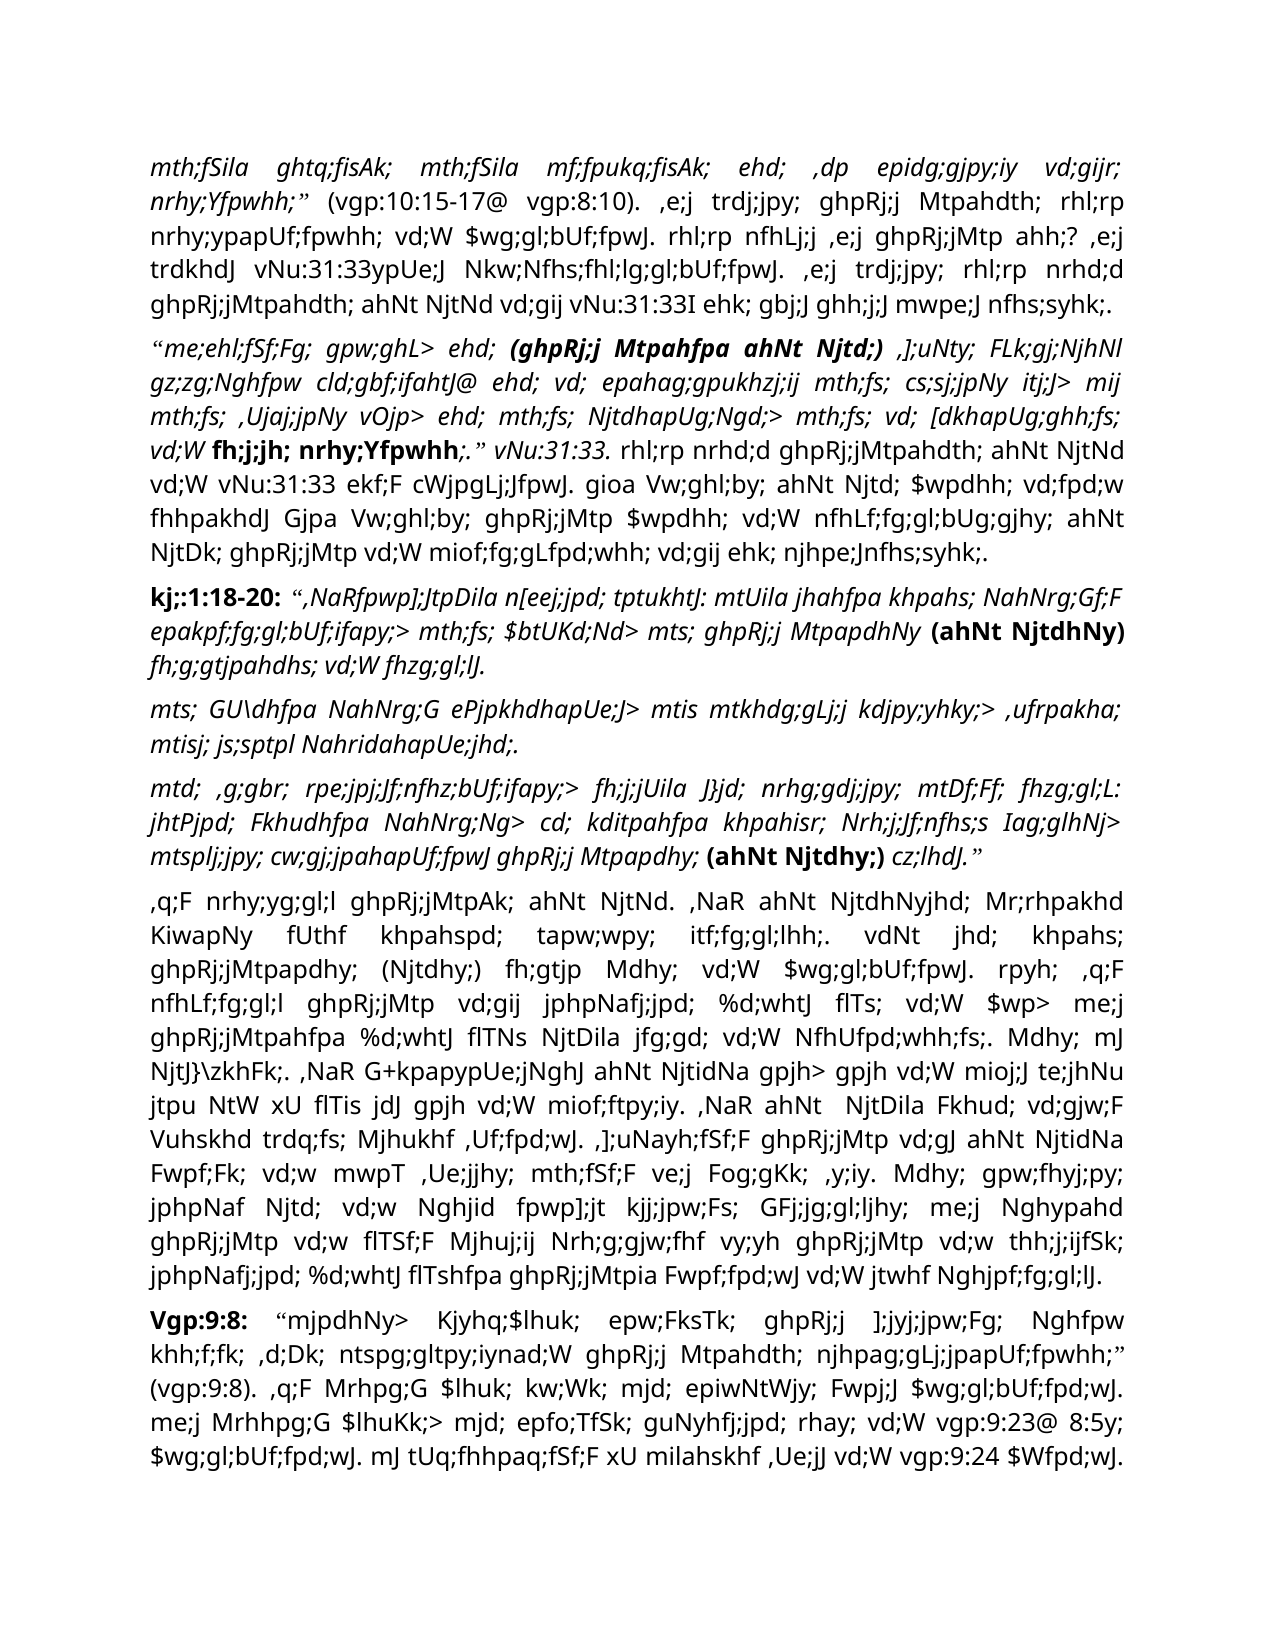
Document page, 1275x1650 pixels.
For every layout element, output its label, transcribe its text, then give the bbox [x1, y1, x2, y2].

text mts; GU\dhfpa NahNrg;G ePjpkhdhapUe;J> mtis mtkhdg;gLj;j kdjpy;yhky;> ,ufrpakha; mtisj; js;sptpl NahridahapUe;jhd;. [150, 692, 1125, 760]
text kj;:1:18-20: “,NaRfpwp];JtpDila n[eej;jpd; tptukhtJ: mtUila jhahfpa khpahs; NahNrg;Gf;F epakpf;fg;gl;bUf;ifapy;> mth;fs; $btUKd;Nd> mts; ghpRj;j MtpapdhNy (ahNt NjtdhNy) fh;g;gtjpahdhs; vd;W fhzg;gl;lJ. [150, 579, 1125, 682]
text ,q;F nrhy;yg;gl;l ghpRj;jMtpAk; ahNt NjtNd. ,NaR ahNt NjtdhNyjhd; Mr;rhpakhd KiwapNy fUthf khpahspd; tapw;wpy; itf;fg;gl;lhh;. vdNt jhd; khpahs; ghpRj;jMtpapdhy; (Njtdhy;) fh;gtjp Mdhy; vd;W $wg;gl;bUf;fpwJ. rpyh; ,q;F nfhLf;fg;gl;l ghpRj;jMtp vd;gij jphpNafj;jpd; %d;whtJ flTs; vd;W $wp> me;j ghpRj;jMtpahfpa %d;whtJ flTNs NjtDila jfg;gd; vd;W NfhUfpd;whh;fs;. Mdhy; mJ NjtJ}\zkhFk;. ,NaR G+kpapypUe;jNghJ ahNt NjtidNa gpjh> gpjh vd;W mioj;J te;jhNu jtpu NtW xU flTis jdJ gpjh vd;W miof;ftpy;iy. ,NaR ahNt NjtDila Fkhud; vd;gjw;F Vuhskhd trdq;fs; Mjhukhf ,Uf;fpd;wJ. ,];uNayh;fSf;F ghpRj;jMtp vd;gJ ahNt NjtidNa Fwpf;Fk; vd;w mwpT ,Ue;jjhy; mth;fSf;F ve;j Fog;gKk; ,y;iy. Mdhy; gpw;fhyj;py; jphpNaf Njtd; vd;w Nghjid fpwp];jt kjj;jpw;Fs; GFj;jg;gl;ljhy; me;j Nghypahd ghpRj;jMtp vd;w flTSf;F Mjhuj;ij Nrh;g;gjw;fhf vy;yh ghpRj;jMtp vd;w thh;j;ijfSk; jphpNafj;jpd; %d;whtJ flTshfpa ghpRj;jMtpia Fwpf;fpd;wJ vd;W jtwhf Nghjpf;fg;gl;lJ. [150, 883, 1125, 1292]
text mtd; ,g;gbr; rpe;jpj;Jf;nfhz;bUf;ifapy;> fh;j;jUila J}jd; nrhg;gdj;jpy; mtDf;Ff; fhzg;gl;L: jhtPjpd; Fkhudhfpa NahNrg;Ng> cd; kditpahfpa khpahisr; Nrh;j;Jf;nfhs;s Iag;glhNj> mtsplj;jpy; cw;gj;jpahapUf;fpwJ ghpRj;j Mtpapdhy; (ahNt Njtdhy;) cz;lhdJ.” [150, 771, 1125, 873]
text mth;fSila ghtq;fisAk; mth;fSila mf;fpukq;fisAk; ehd; ,dp epidg;gjpy;iy vd;gijr; nrhy;Yfpwhh;” (vgp:10:15-17@ vgp:8:10). ,e;j trdj;jpy; ghpRj;j Mtpahdth; rhl;rp nrhy;ypapUf;fpwhh; vd;W $wg;gl;bUf;fpwJ. rhl;rp nfhLj;j ,e;j ghpRj;jMtp ahh;? ,e;j trdkhdJ vNu:31:33ypUe;J Nkw;Nfhs;fhl;lg;gl;bUf;fpwJ. ,e;j trdj;jpy; rhl;rp nrhd;d ghpRj;jMtpahdth; ahNt NjtNd vd;gij vNu:31:33I ehk; gbj;J ghh;j;J mwpe;J nfhs;syhk;. [150, 150, 1125, 320]
text “me;ehl;fSf;Fg; gpw;ghL> ehd; (ghpRj;j Mtpahfpa ahNt Njtd;) ,];uNty; FLk;gj;NjhNl gz;zg;Nghfpw cld;gbf;ifahtJ@ ehd; vd; epahag;gpukhzj;ij mth;fs; cs;sj;jpNy itj;J> mij mth;fs; ,Ujaj;jpNy vOjp> ehd; mth;fs; NjtdhapUg;Ngd;> mth;fs; vd; [dkhapUg;ghh;fs; vd;W fh;j;jh; nrhy;Yfpwhh;.” vNu:31:33. rhl;rp nrhd;d ghpRj;jMtpahdth; ahNt NjtNd vd;W vNu:31:33 ekf;F cWjpgLj;JfpwJ. gioa Vw;ghl;by; ahNt Njtd; $wpdhh; vd;fpd;w fhhpakhdJ Gjpa Vw;ghl;by; ghpRj;jMtp $wpdhh; vd;W nfhLf;fg;gl;bUg;gjhy; ahNt NjtDk; ghpRj;jMtp vd;W miof;fg;gLfpd;whh; vd;gij ehk; njhpe;Jnfhs;syhk;. [150, 331, 1125, 569]
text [150, 1302, 1125, 1473]
